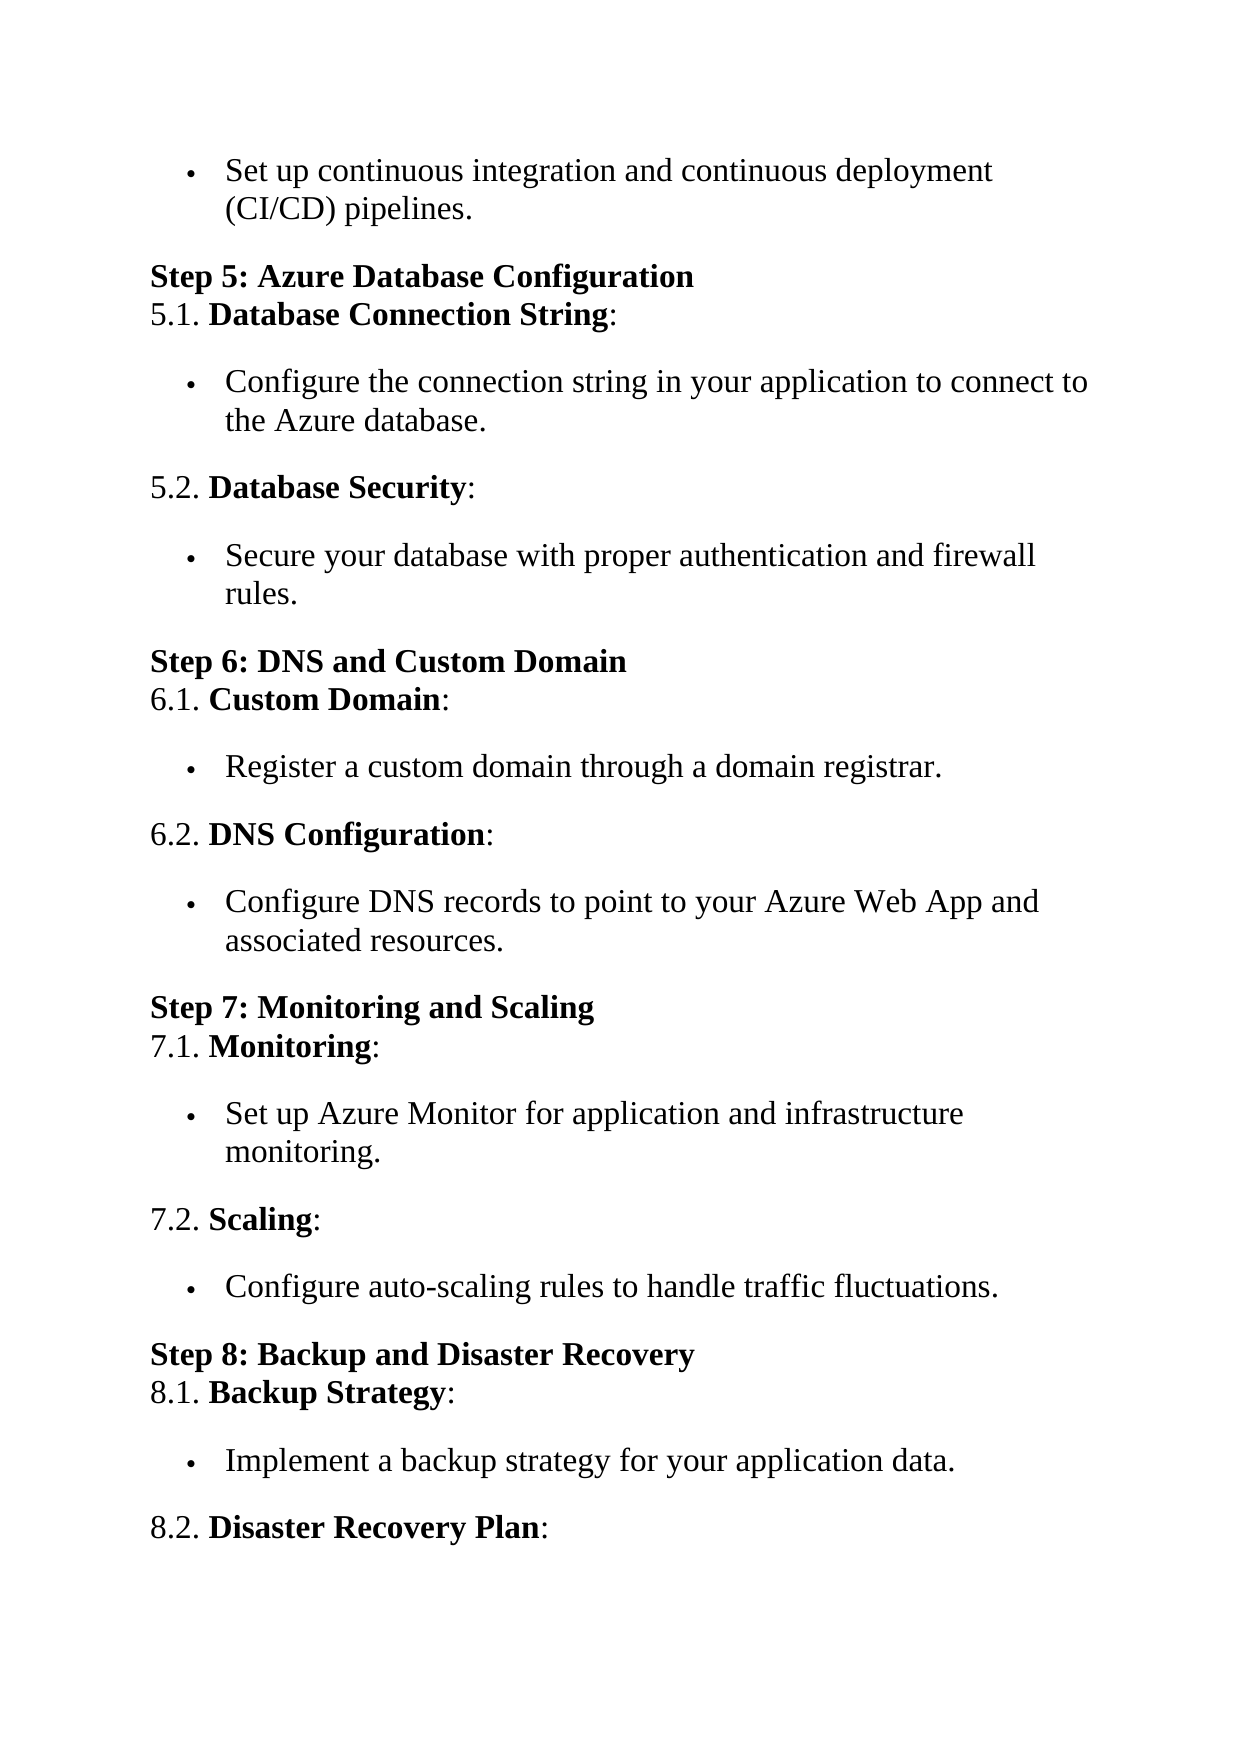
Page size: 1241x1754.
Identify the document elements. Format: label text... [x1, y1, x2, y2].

list Register a custom domain through a domain registrar. [187, 747, 1090, 785]
list Configure DNS records to point to your Azure Web App and associated resources. [187, 882, 1090, 958]
text Step 5: Azure Database Configuration 5.1. Database Connection String: [150, 256, 1090, 332]
list Implement a backup strategy for your application data. [187, 1440, 1090, 1478]
list Set up continuous integration and continuous deployment (CI/CD) pipelines. [187, 150, 1090, 227]
text Step 6: DNS and Custom Domain 6.1. Custom Domain: [150, 641, 1090, 717]
text 5.2. Database Security: [150, 467, 1090, 506]
list Set up Azure Monitor for application and infrastructure monitoring. [187, 1093, 1090, 1170]
text 7.2. Scaling: [150, 1199, 1090, 1237]
text 6.2. DNS Configuration: [150, 814, 1090, 852]
list Configure auto-scaling rules to handle traffic fluctuations. [187, 1267, 1090, 1305]
list Secure your database with proper authentication and firewall rules. [187, 535, 1090, 612]
list Configure the connection string in your application to connect to the Azure database. [187, 362, 1090, 438]
text Step 8: Backup and Disaster Recovery 8.1. Backup Strategy: [150, 1334, 1090, 1411]
text 8.2. Disaster Recovery Plan: [150, 1507, 1090, 1546]
text Step 7: Monitoring and Scaling 7.1. Monitoring: [150, 987, 1090, 1064]
